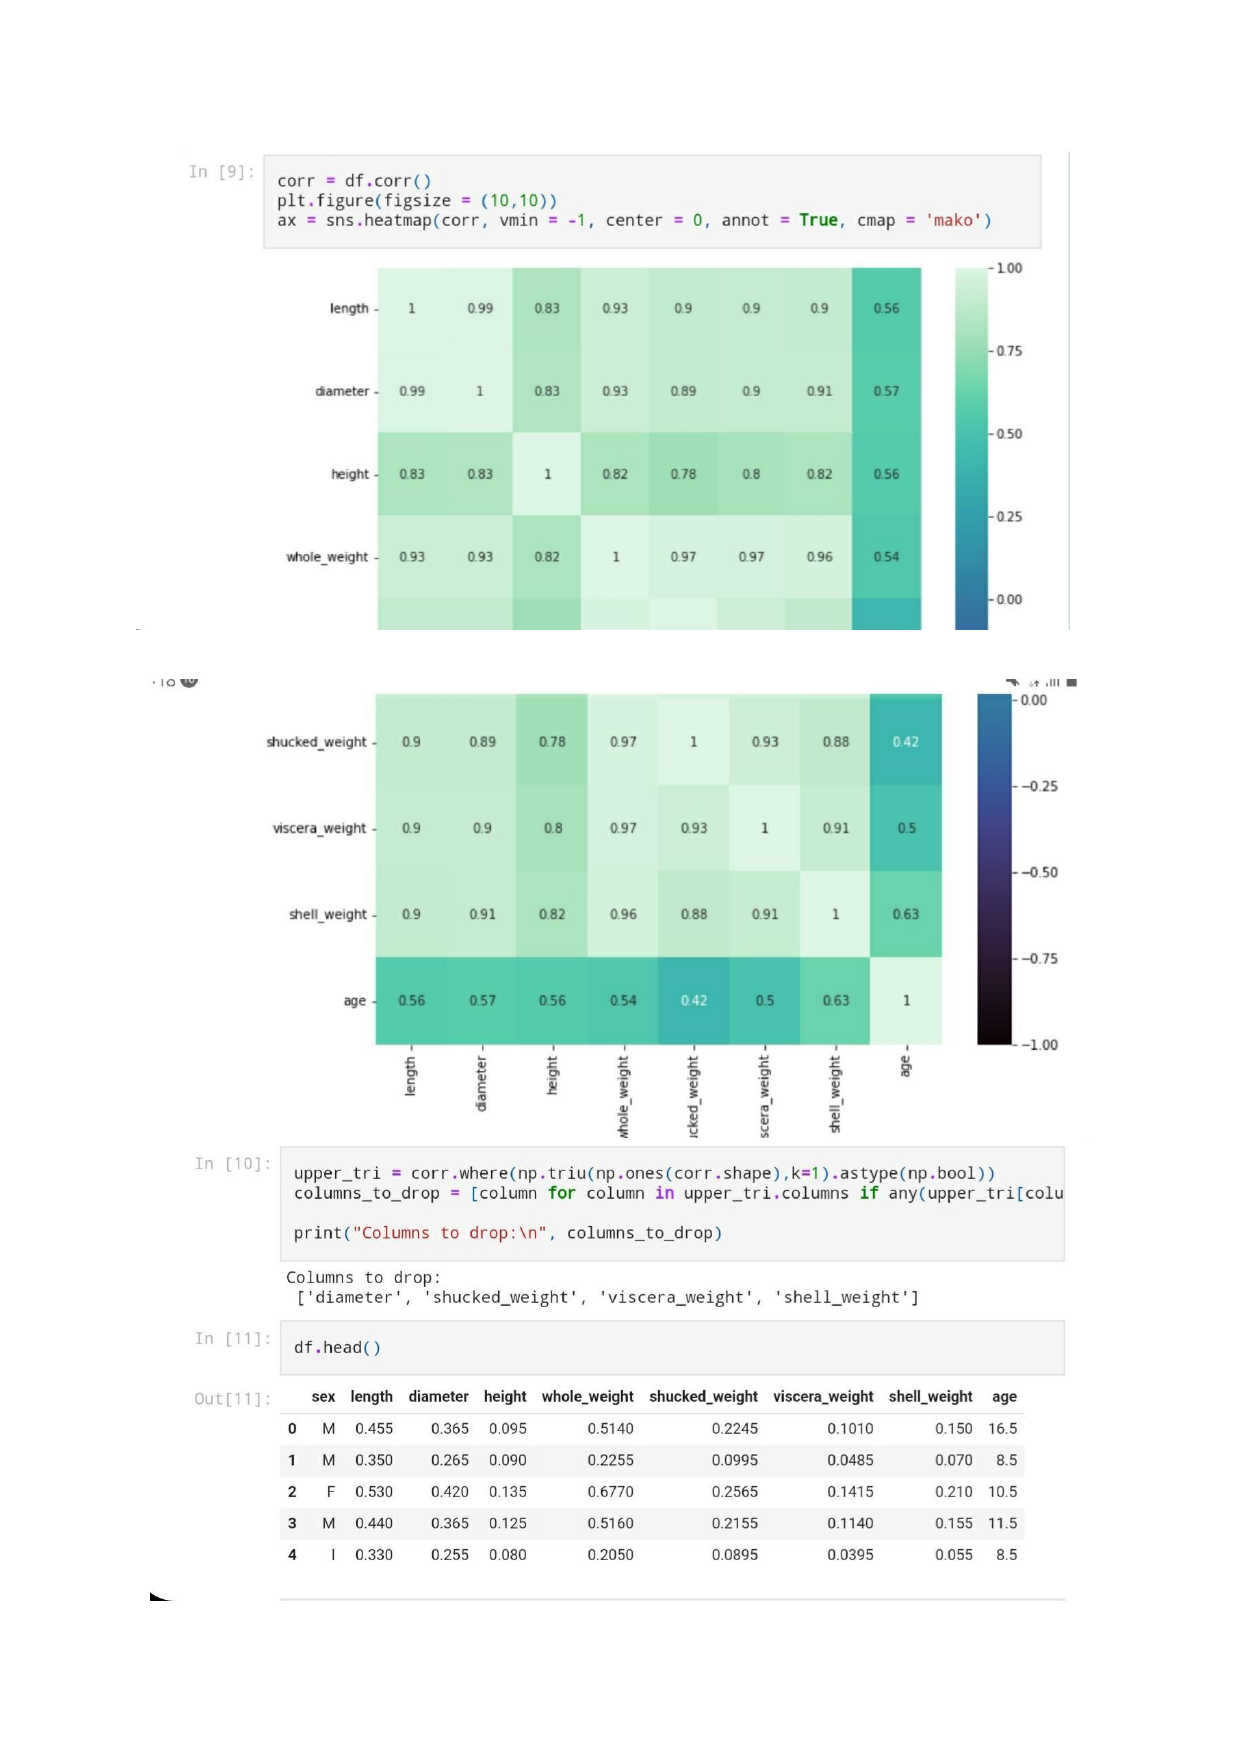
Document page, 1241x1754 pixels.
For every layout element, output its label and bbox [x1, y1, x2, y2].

picture [150, 679, 1091, 1601]
picture [136, 147, 1072, 630]
